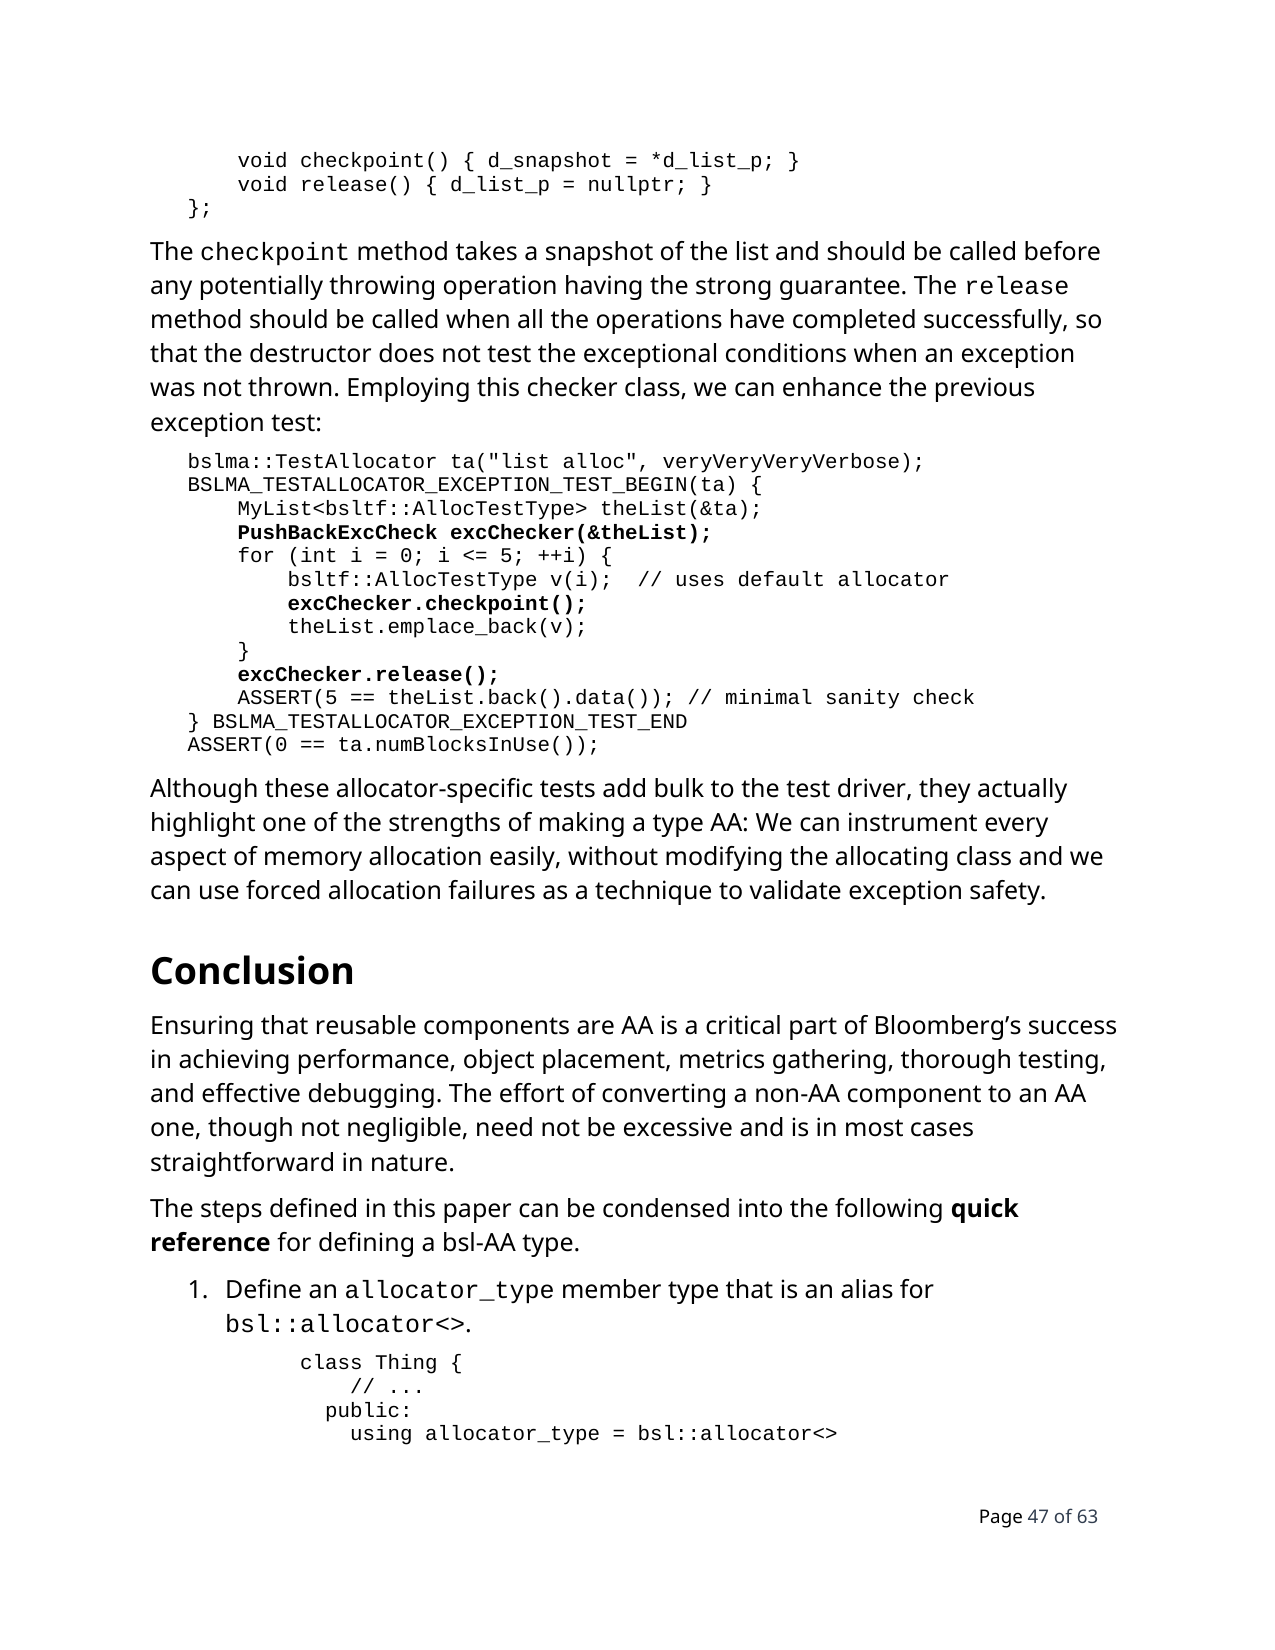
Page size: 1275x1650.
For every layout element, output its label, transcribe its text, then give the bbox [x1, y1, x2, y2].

text Ensuring that reusable components are AA is a critical part of Bloomberg’s success in achieving performance, object placement, metrics gathering, thorough testing, and effective debugging. The effort of converting a non-AA component to an AA one, though not negligible, need not be excessive and is in most cases straightforward in nature. [150, 1008, 1125, 1178]
text The checkpoint method takes a snapshot of the list and should be called before any potentially throwing operation having the strong guarantee. The release method should be called when all the operations have completed successfully, so that the destructor does not test the exceptional conditions when an exception was not thrown. Employing this checker class, we can enhance the previous exception test: [150, 233, 1125, 438]
text } [187, 640, 1125, 663]
text ASSERT(5 == theList.back().data()); // minimal sanity check [187, 687, 1125, 711]
text ASSERT(0 == ta.numBlocksInUse()); [187, 734, 1125, 758]
text using allocator_type = bsl::allocator<> [300, 1423, 1125, 1447]
text void checkpoint() { d_snapshot = *d_list_p; } [187, 150, 1125, 174]
text }; [187, 197, 1125, 221]
text bslma::TestAllocator ta("list alloc", veryVeryVeryVerbose); [187, 451, 1125, 474]
text excChecker.checkpoint(); [187, 593, 1125, 616]
text theList.emplace_back(v); [187, 616, 1125, 640]
text excChecker.release(); [187, 663, 1125, 687]
text class Thing { [300, 1352, 1125, 1376]
text MyList<bsltf::AllocTestType> theList(&ta); [187, 498, 1125, 522]
text // ... public: [300, 1376, 1125, 1423]
text PushBackExcCheck excChecker(&theList); [187, 522, 1125, 545]
text for (int i = 0; i <= 5; ++i) { [187, 545, 1125, 569]
text bsltf::AllocTestType v(i); // uses default allocator [187, 569, 1125, 593]
text BSLMA_TESTALLOCATOR_EXCEPTION_TEST_BEGIN(ta) { [187, 474, 1125, 498]
text } BSLMA_TESTALLOCATOR_EXCEPTION_TEST_END [187, 711, 1125, 734]
text Although these allocator-specific tests add bulk to the test driver, they actually highlight one of the strengths of making a type AA: We can instrument every aspect of memory allocation easily, without modifying the allocating class and we can use forced allocation failures as a technique to validate exception safety. [150, 771, 1125, 907]
list Define an allocator_type member type that is an alias for bsl::allocator<>. [187, 1271, 1125, 1340]
text void release() { d_list_p = nullptr; } [187, 174, 1125, 197]
text The steps defined in this paper can be condensed into the following quick reference for defining a bsl-AA type. [150, 1191, 1125, 1259]
subtitle Conclusion [150, 944, 1125, 995]
